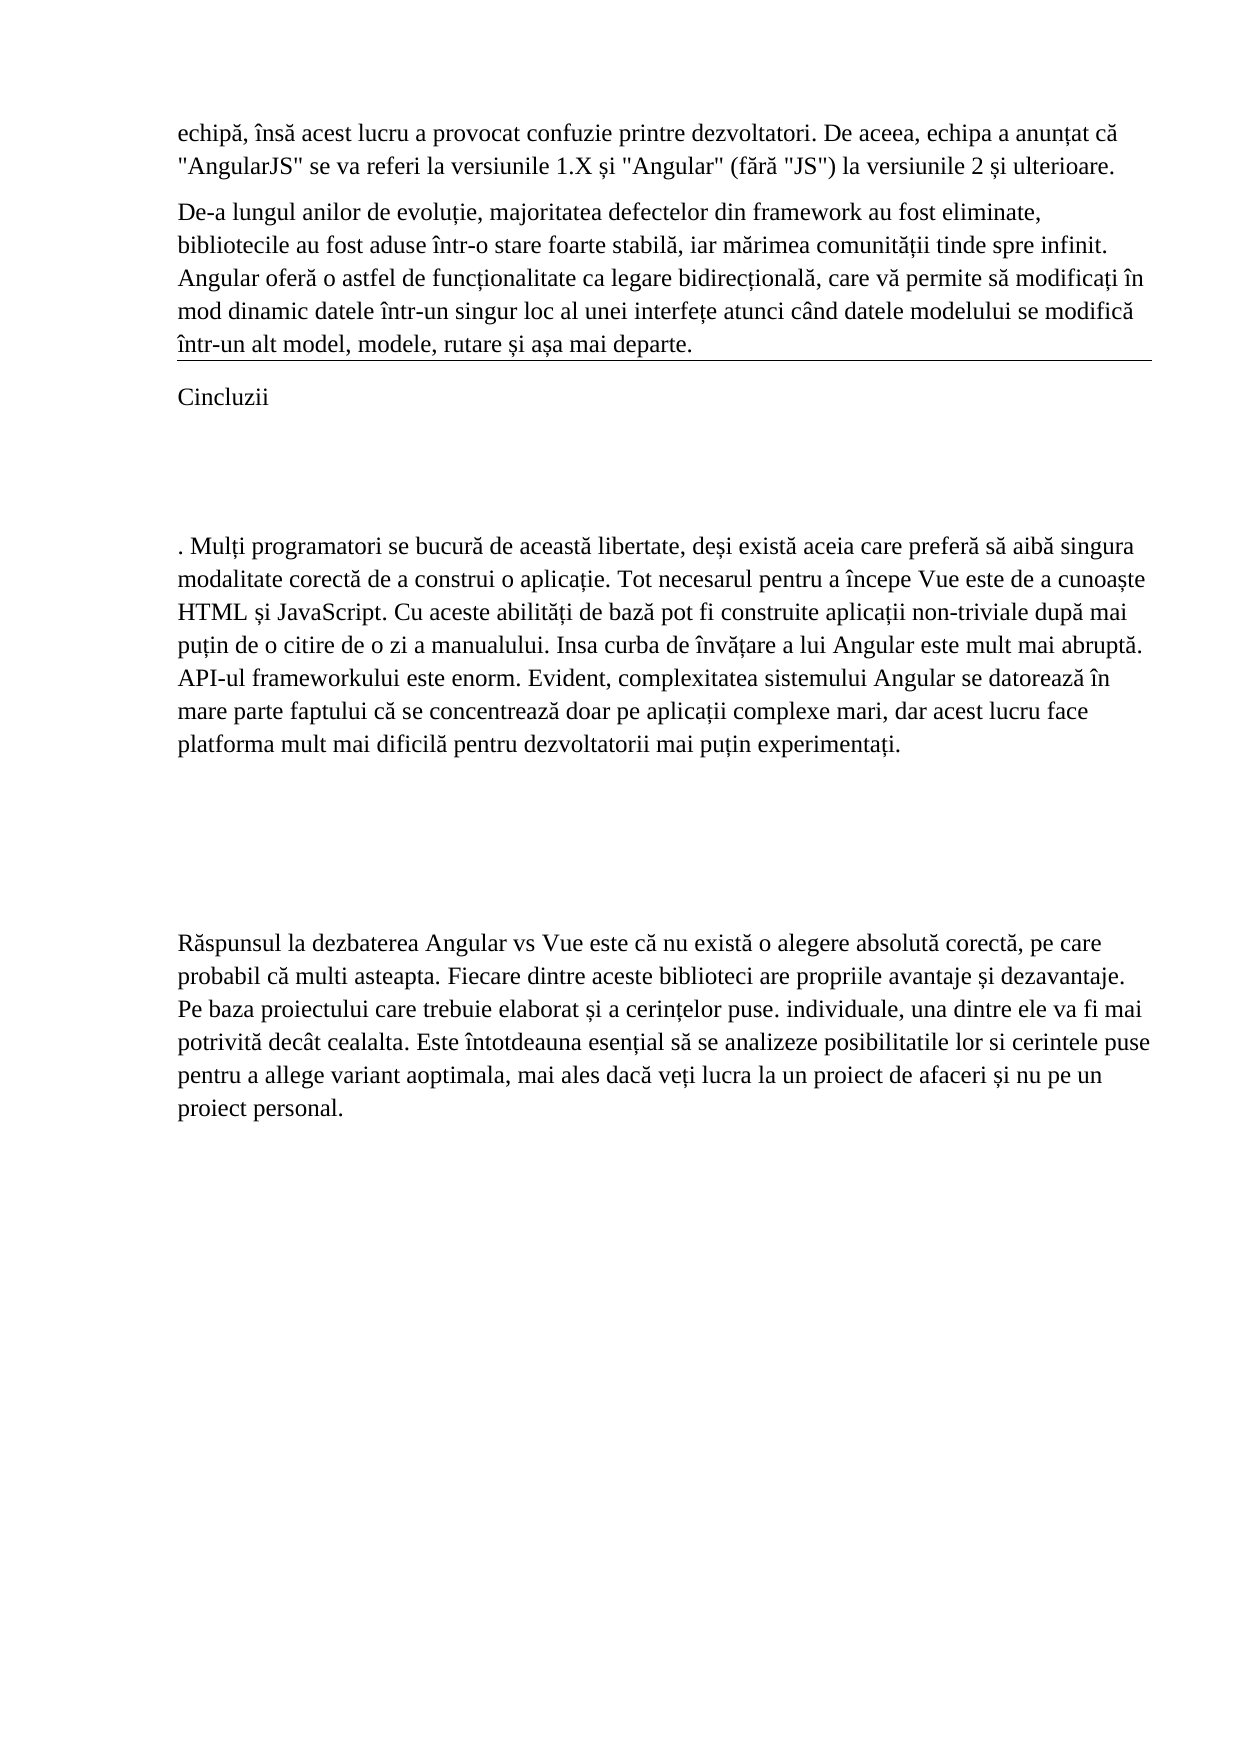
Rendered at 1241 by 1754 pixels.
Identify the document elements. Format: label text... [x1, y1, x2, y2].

text Răspunsul la dezbaterea Angular vs Vue este că nu există o alegere absolută corectă, pe care probabil că multi asteapta. Fiecare dintre aceste biblioteci are propriile avantaje și dezavantaje. Pe baza proiectului care trebuie elaborat și a cerințelor puse. individuale, una dintre ele va fi mai potrivită decât cealalta. Este întotdeauna esențial să se analizeze posibilitatile lor si cerintele puse pentru a allege variant aoptimala, mai ales dacă veți lucra la un proiect de afaceri și nu pe un proiect personal. [177, 928, 1152, 1122]
text Cincluzii [177, 382, 1152, 411]
text . Mulți programatori se bucură de această libertate, deși există aceia care preferă să aibă singura modalitate corectă de a construi o aplicație. Tot necesarul pentru a începe Vue este de a cunoaște HTML și JavaScript. Cu aceste abilități de bază pot fi construite aplicații non-triviale după mai puțin de o citire de o zi a manualului. Insa curba de învățare a lui Angular este mult mai abruptă. API-ul frameworkului este enorm. Evident, complexitatea sistemului Angular se datorează în mare parte faptului că se concentrează doar pe aplicații complexe mari, dar acest lucru face platforma mult mai dificilă pentru dezvoltatorii mai puțin experimentați. [177, 531, 1152, 758]
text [177, 118, 1152, 180]
text De-a lungul anilor de evoluție, majoritatea defectelor din framework au fost eliminate, bibliotecile au fost aduse într-o stare foarte stabilă, iar mărimea comunității tinde spre infinit. Angular oferă o astfel de funcționalitate ca legare bidirecțională, care vă permite să modificați în mod dinamic datele într-un singur loc al unei interfețe atunci când datele modelului se modifică într-un alt model, modele, rutare și așa mai departe. [177, 197, 1152, 360]
